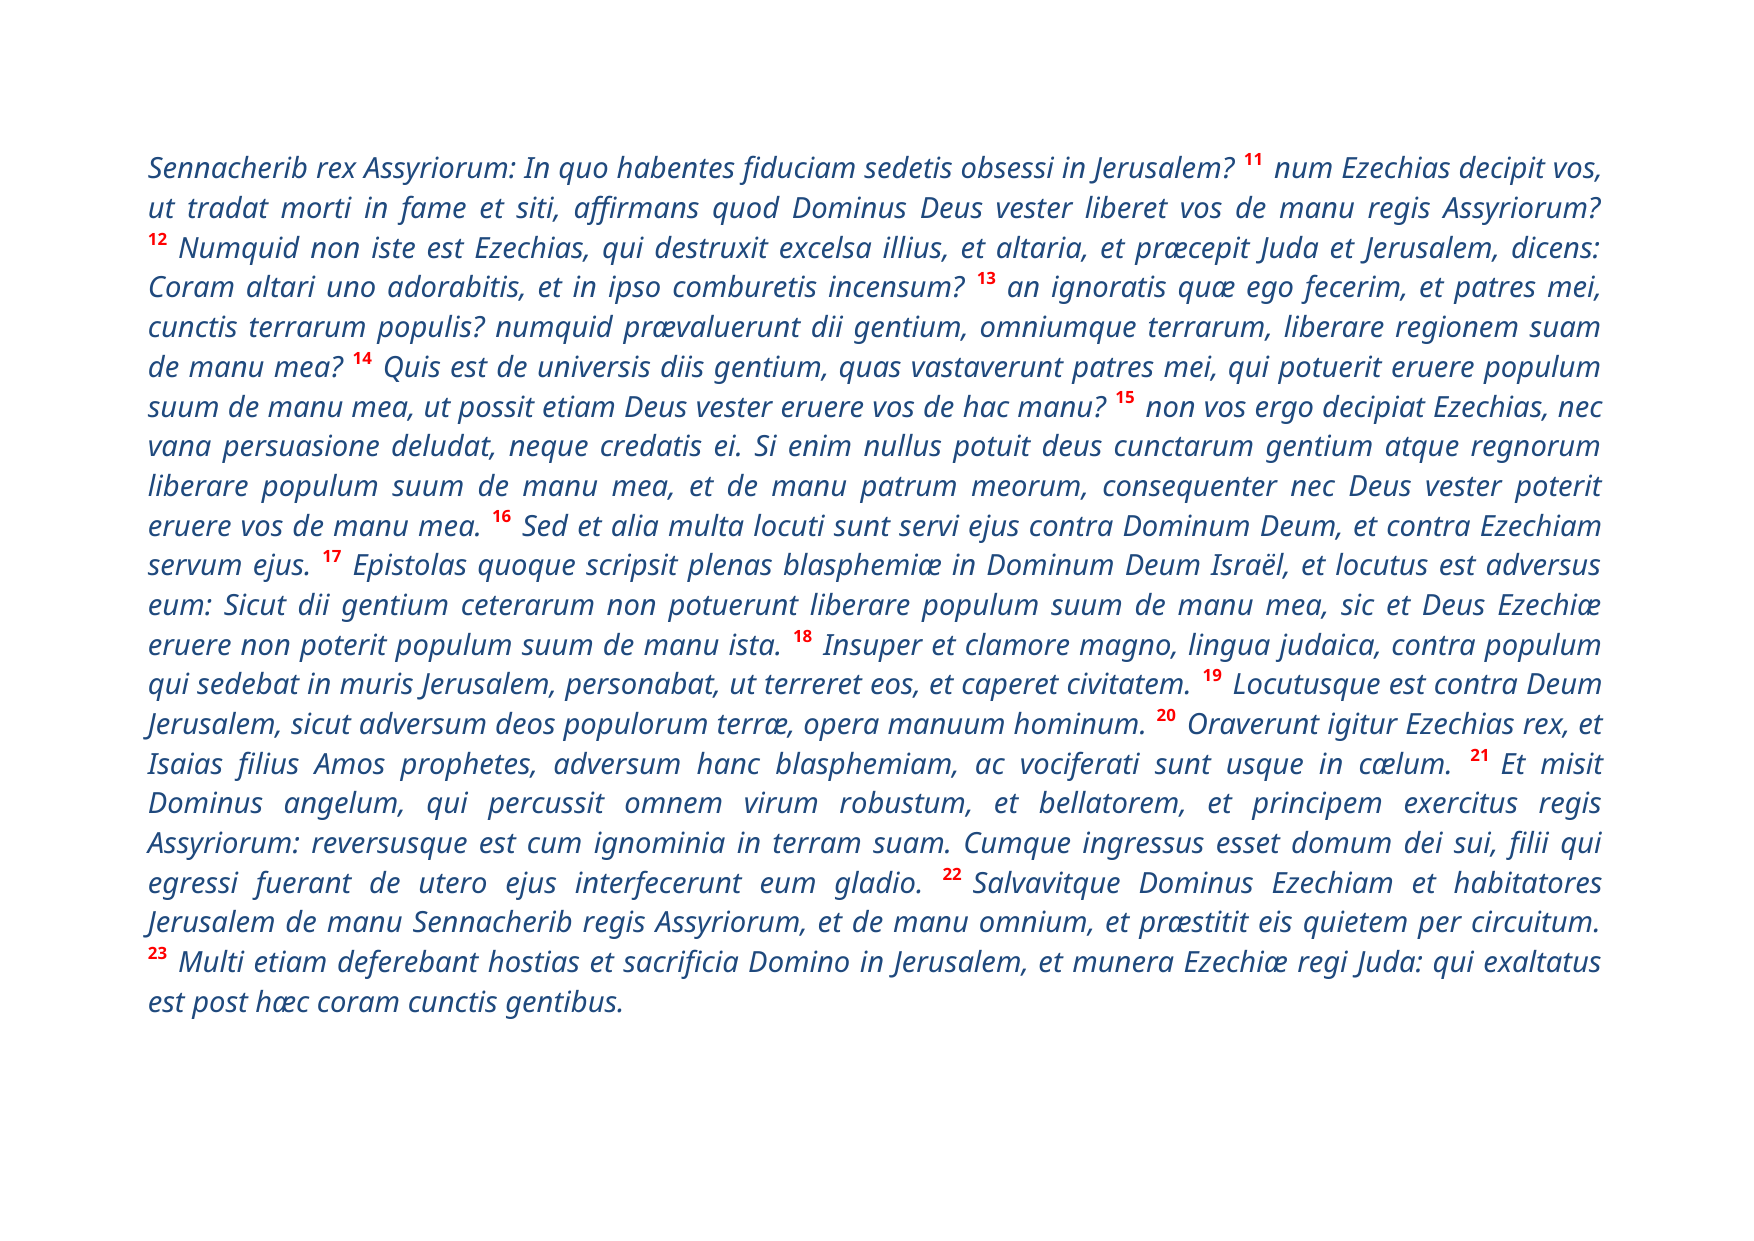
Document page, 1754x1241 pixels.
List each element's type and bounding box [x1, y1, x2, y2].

text [148, 148, 1606, 1021]
